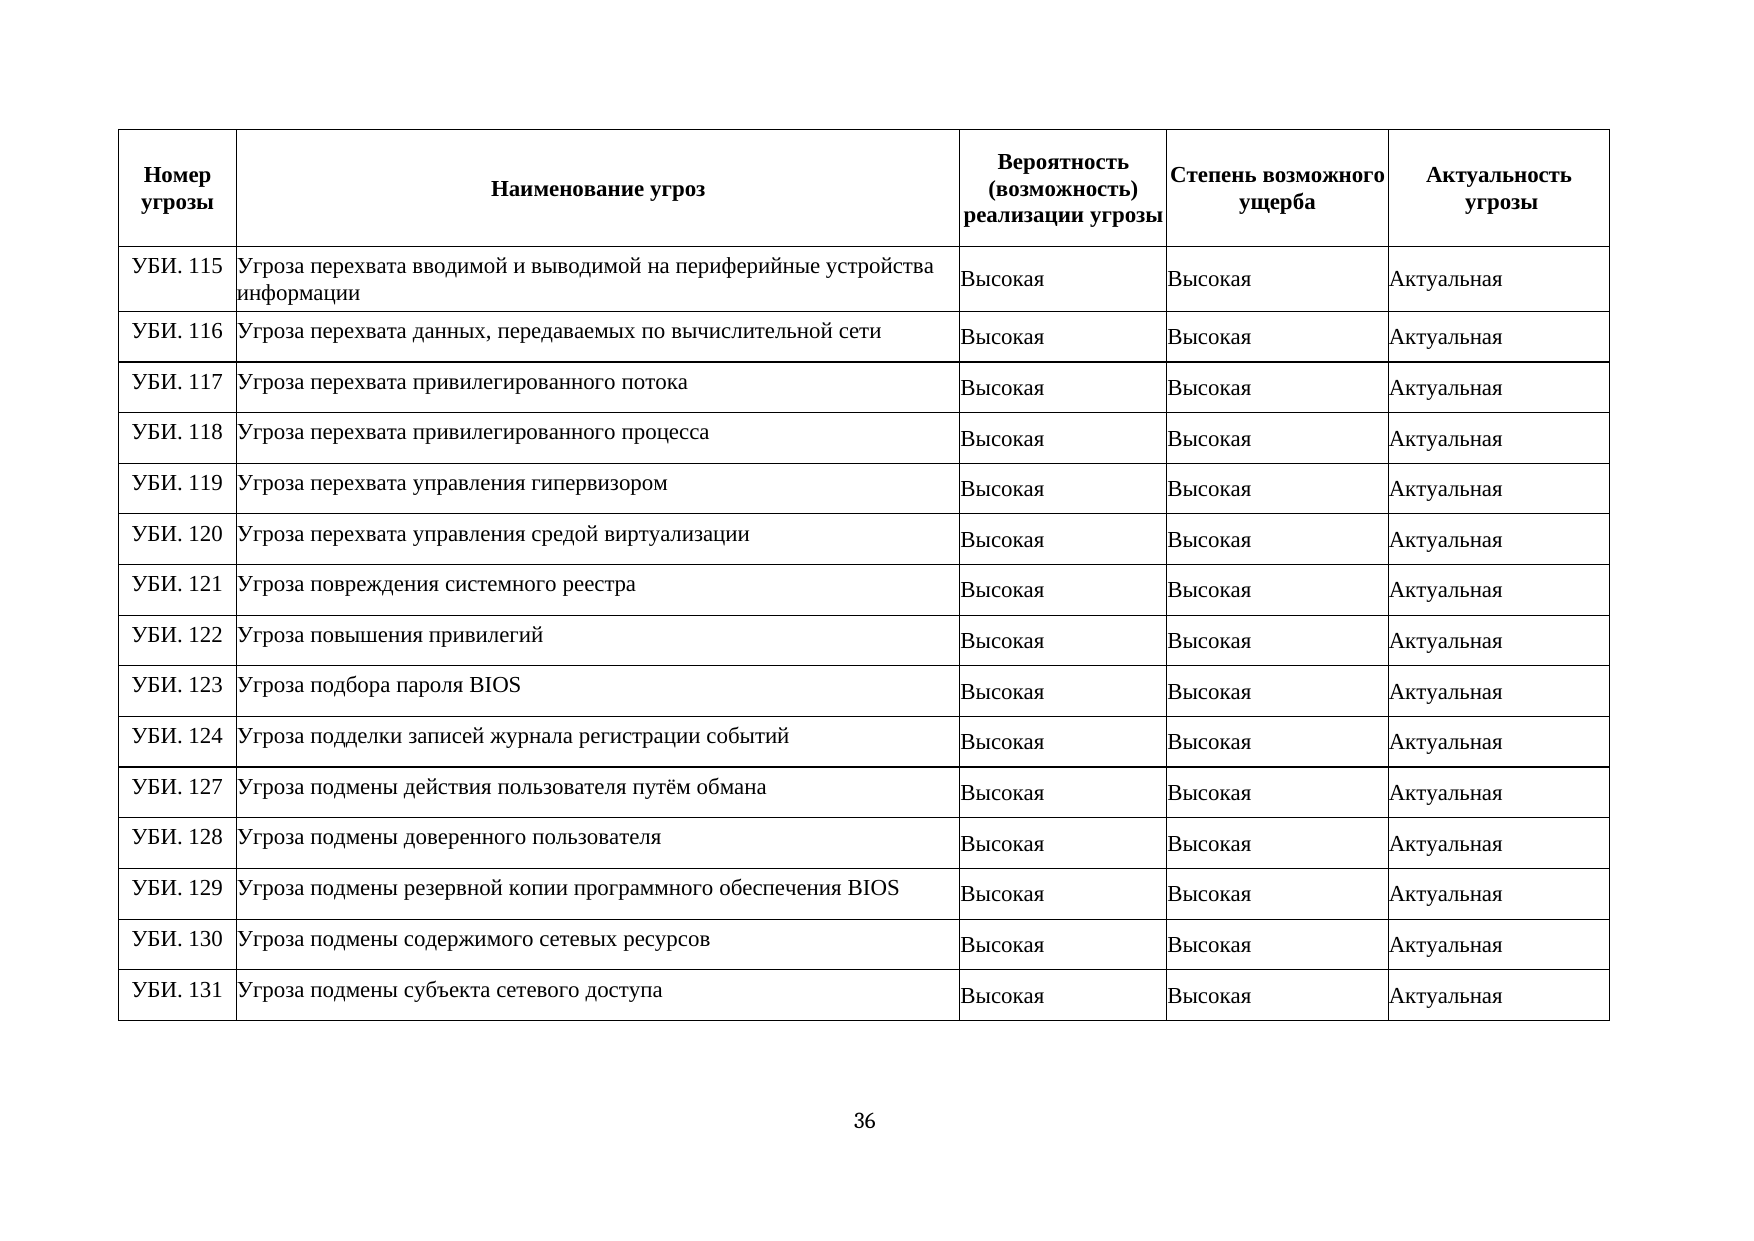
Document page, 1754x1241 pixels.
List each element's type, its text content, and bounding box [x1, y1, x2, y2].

table_cell Высокая [1167, 413, 1388, 463]
table_cell Высокая [960, 768, 1166, 817]
table_cell Высокая [960, 565, 1166, 614]
table_cell УБИ. 121 [119, 565, 236, 614]
table_cell Высокая [960, 464, 1166, 513]
table_cell Актуальная [1389, 869, 1609, 919]
table_cell Высокая [960, 717, 1166, 766]
table_cell Угроза подделки записей журнала регистрации событий [237, 717, 959, 766]
table_header Актуальность угрозы [1389, 130, 1609, 246]
table_cell Актуальная [1389, 247, 1609, 311]
table_cell Актуальная [1389, 565, 1609, 614]
table_cell Высокая [1167, 247, 1388, 311]
table_cell Высокая [960, 413, 1166, 463]
table_cell УБИ. 123 [119, 666, 236, 716]
table_cell Угроза подмены субъекта сетевого доступа [237, 970, 959, 1020]
table_cell Высокая [960, 818, 1166, 868]
table_cell Высокая [1167, 565, 1388, 614]
table_cell Высокая [1167, 970, 1388, 1020]
table_cell Высокая [1167, 768, 1388, 817]
table_cell Угроза подмены доверенного пользователя [237, 818, 959, 868]
table_cell УБИ. 129 [119, 869, 236, 919]
table_cell УБИ. 128 [119, 818, 236, 868]
table_header Вероятность (возможность) реализации угрозы [960, 130, 1166, 246]
table_cell Угроза перехвата привилегированного процесса [237, 413, 959, 463]
table_cell Актуальная [1389, 312, 1609, 361]
table_cell УБИ. 122 [119, 616, 236, 665]
table_cell Высокая [1167, 920, 1388, 969]
table_cell Высокая [960, 247, 1166, 311]
table_cell Актуальная [1389, 514, 1609, 564]
table_cell Высокая [1167, 666, 1388, 716]
table_cell УБИ. 118 [119, 413, 236, 463]
table_cell Высокая [960, 869, 1166, 919]
table_cell Высокая [1167, 464, 1388, 513]
table_cell Актуальная [1389, 616, 1609, 665]
table_cell УБИ. 124 [119, 717, 236, 766]
table_header Номер угрозы [119, 130, 236, 246]
table_cell Угроза повышения привилегий [237, 616, 959, 665]
table_cell Актуальная [1389, 818, 1609, 868]
table_cell УБИ. 130 [119, 920, 236, 969]
table_cell Актуальная [1389, 363, 1609, 412]
table_cell Угроза подбора пароля BIOS [237, 666, 959, 716]
table_cell Высокая [960, 312, 1166, 361]
table_cell Высокая [960, 920, 1166, 969]
table_cell Актуальная [1389, 920, 1609, 969]
table_cell Высокая [1167, 363, 1388, 412]
table_cell Высокая [1167, 312, 1388, 361]
table_cell Актуальная [1389, 464, 1609, 513]
table_cell Высокая [1167, 717, 1388, 766]
table_cell Угроза перехвата данных, передаваемых по вычислительной сети [237, 312, 959, 361]
table_cell Высокая [1167, 818, 1388, 868]
table_cell Угроза подмены содержимого сетевых ресурсов [237, 920, 959, 969]
table_cell УБИ. 116 [119, 312, 236, 361]
table_cell УБИ. 127 [119, 768, 236, 817]
table_header Наименование угроз [237, 130, 959, 246]
table_cell Актуальная [1389, 413, 1609, 463]
table_cell Угроза перехвата управления средой виртуализации [237, 514, 959, 564]
table_cell УБИ. 117 [119, 363, 236, 412]
table_cell Актуальная [1389, 768, 1609, 817]
table_cell Высокая [1167, 616, 1388, 665]
table_header Степень возможного ущерба [1167, 130, 1388, 246]
table_cell Актуальная [1389, 717, 1609, 766]
table_cell Угроза перехвата привилегированного потока [237, 363, 959, 412]
table_cell Высокая [1167, 514, 1388, 564]
table_cell Высокая [960, 616, 1166, 665]
table_cell Актуальная [1389, 970, 1609, 1020]
table_cell Угроза подмены действия пользователя путём обмана [237, 768, 959, 817]
table_cell УБИ. 115 [119, 247, 236, 311]
table_cell Высокая [960, 363, 1166, 412]
table_cell Высокая [1167, 869, 1388, 919]
table_cell УБИ. 119 [119, 464, 236, 513]
table_cell Угроза перехвата вводимой и выводимой на периферийные устройства информации [237, 247, 959, 311]
table_cell Угроза подмены резервной копии программного обеспечения BIOS [237, 869, 959, 919]
table_cell УБИ. 131 [119, 970, 236, 1020]
table_cell Угроза перехвата управления гипервизором [237, 464, 959, 513]
table_cell Угроза повреждения системного реестра [237, 565, 959, 614]
table_cell Актуальная [1389, 666, 1609, 716]
table_cell УБИ. 120 [119, 514, 236, 564]
table_cell Высокая [960, 970, 1166, 1020]
table_cell Высокая [960, 514, 1166, 564]
table_cell Высокая [960, 666, 1166, 716]
